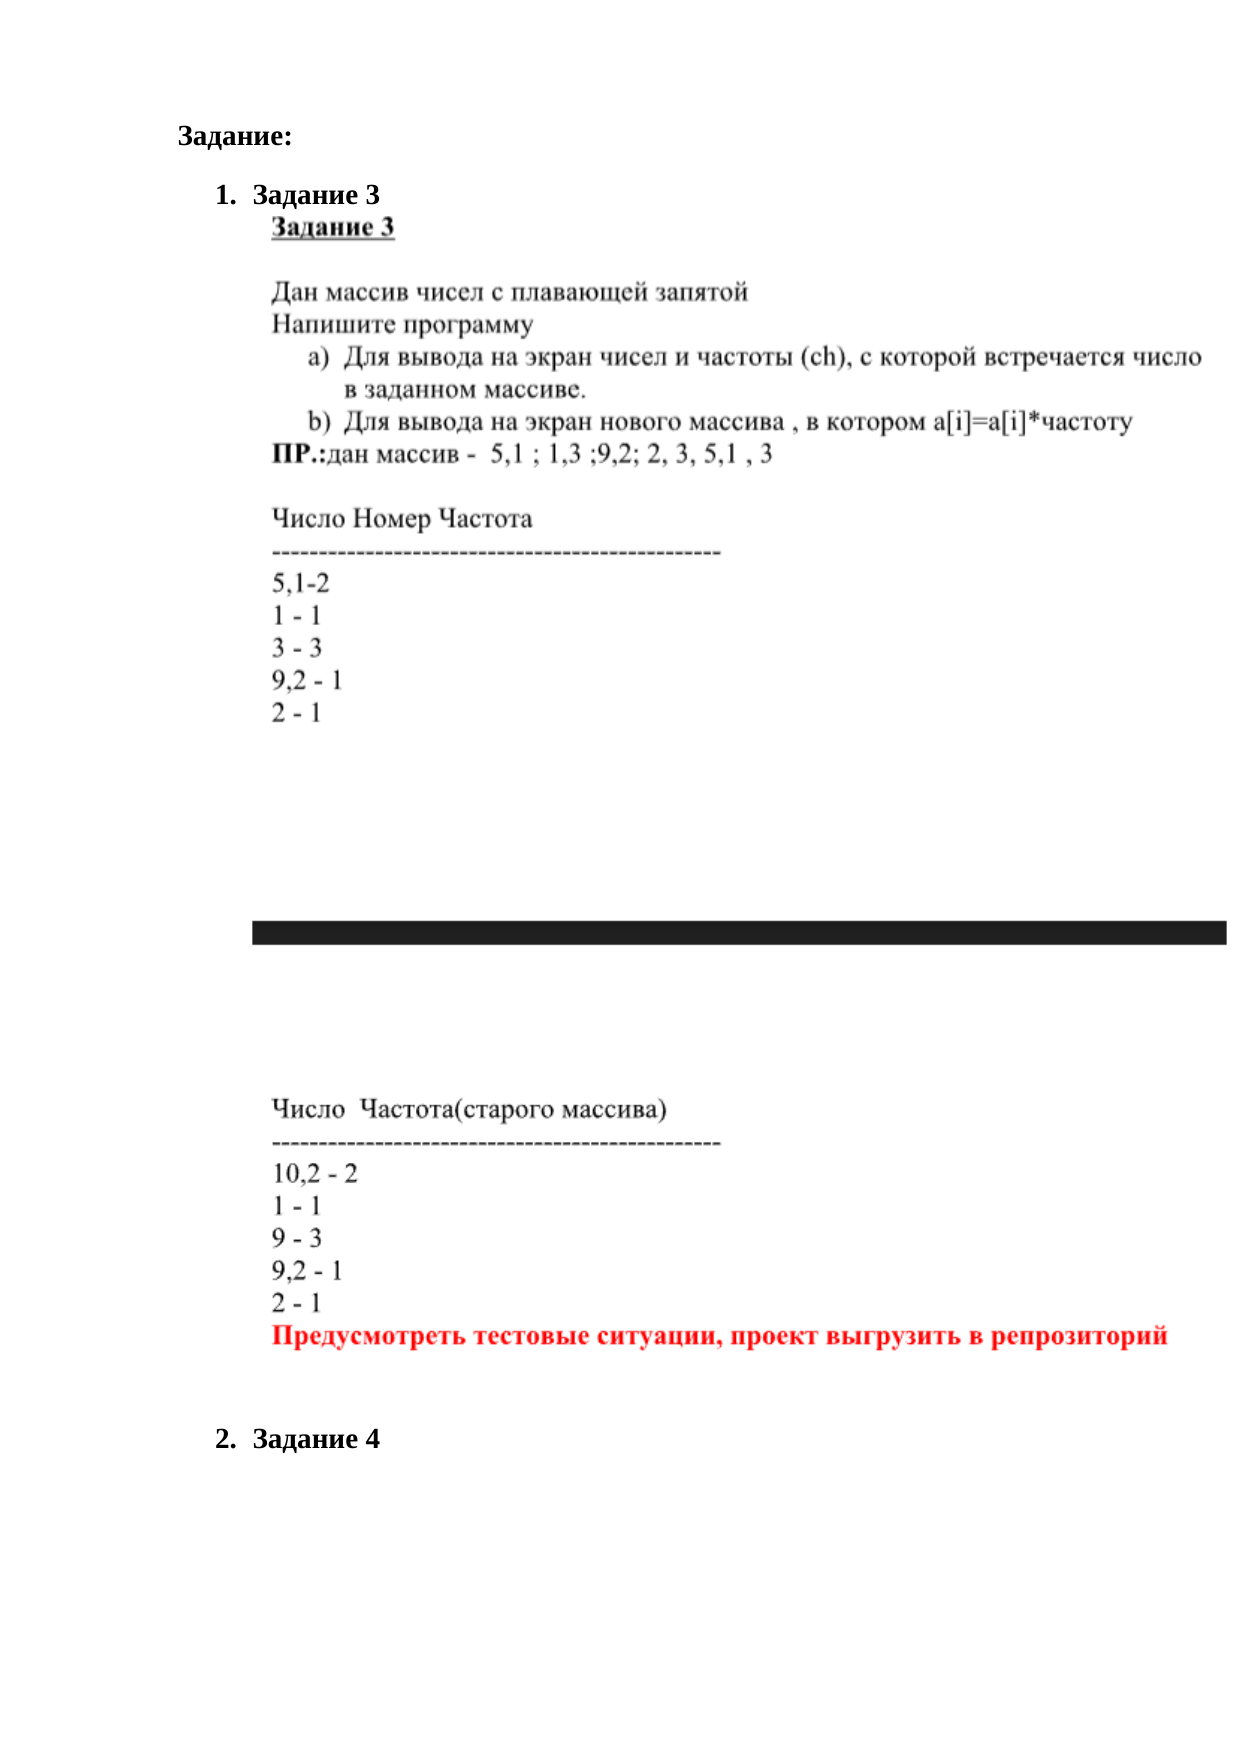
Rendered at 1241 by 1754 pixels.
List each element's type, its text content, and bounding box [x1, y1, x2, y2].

text Задание: [177, 118, 1152, 152]
list Задание 4 [215, 1422, 1152, 1455]
list Задание 3 [215, 177, 1152, 211]
picture [252, 216, 1227, 1379]
